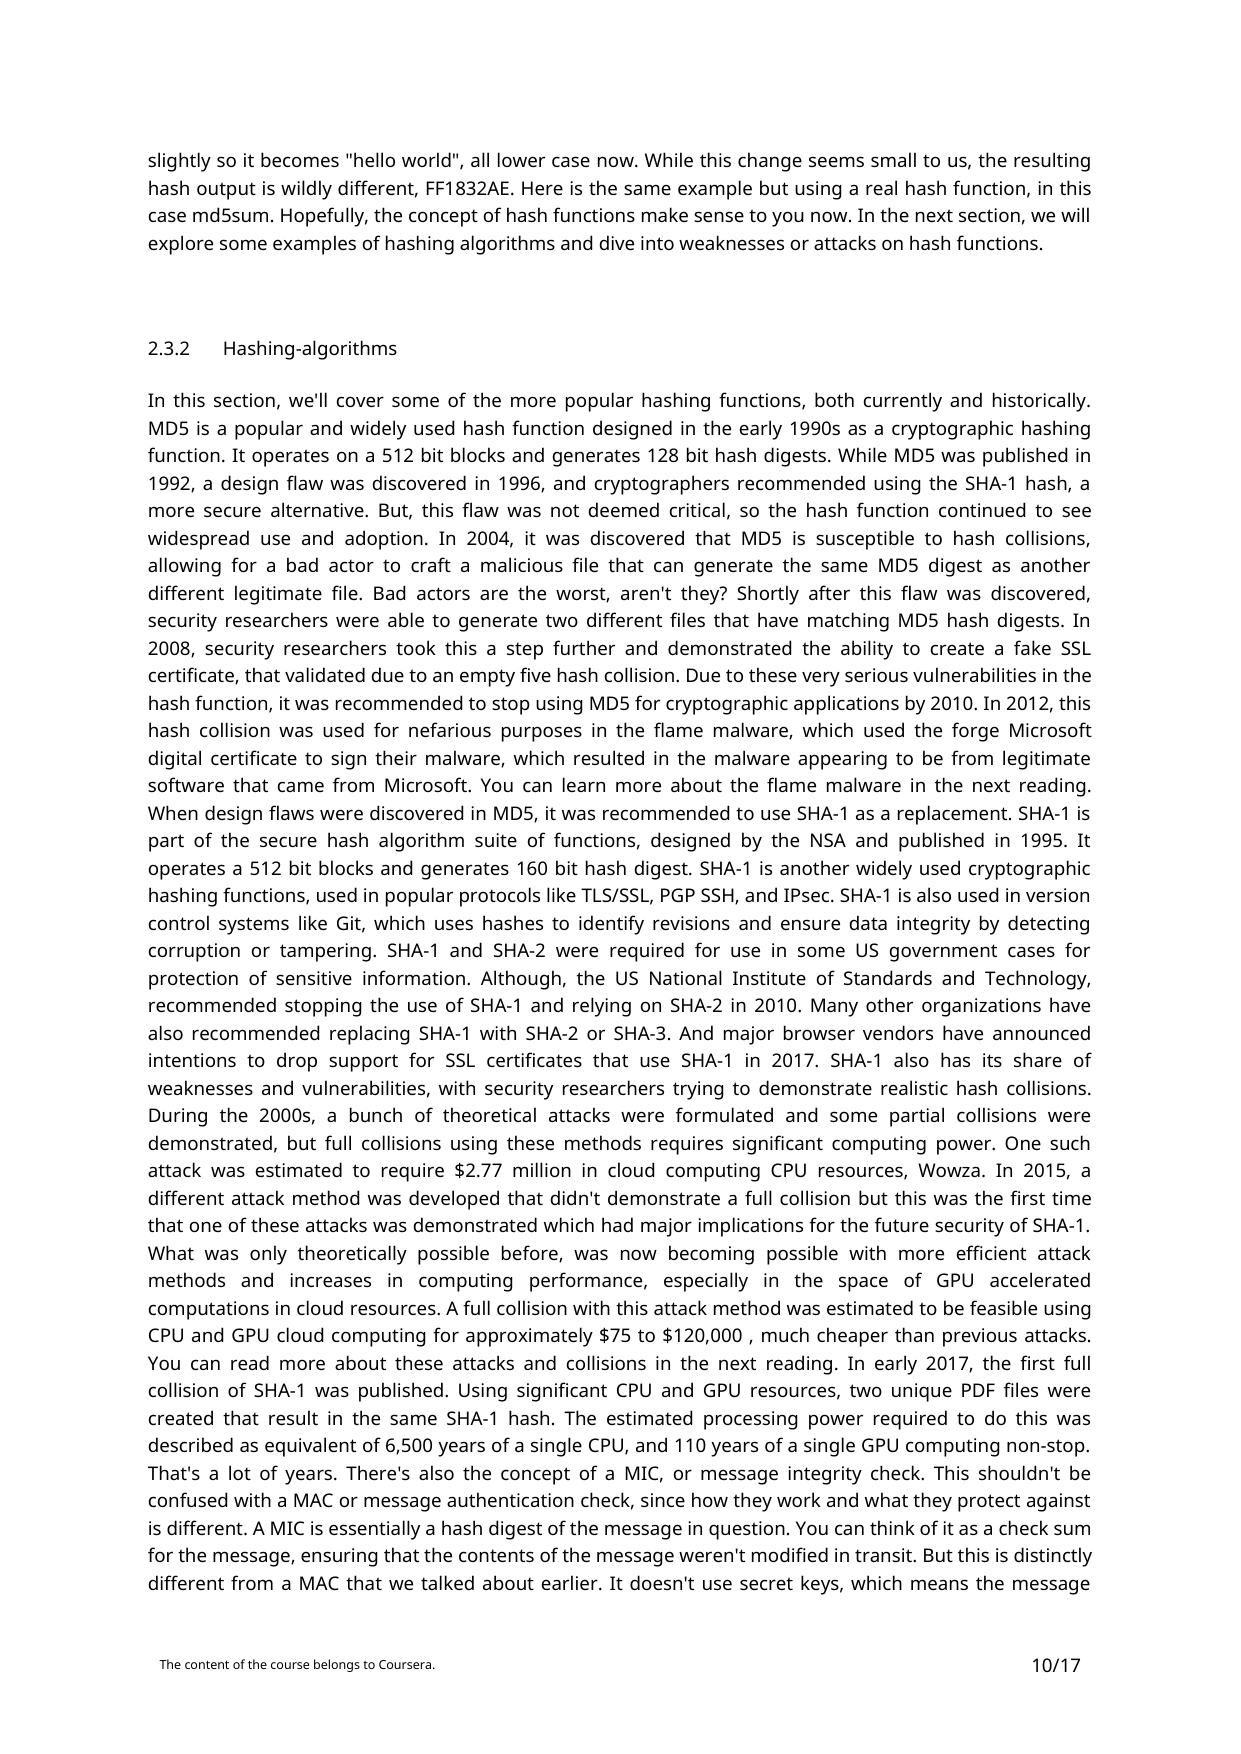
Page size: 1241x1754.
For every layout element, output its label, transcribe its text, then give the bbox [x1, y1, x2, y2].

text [148, 148, 1093, 256]
subtitle Hashing-algorithms [148, 335, 1093, 361]
